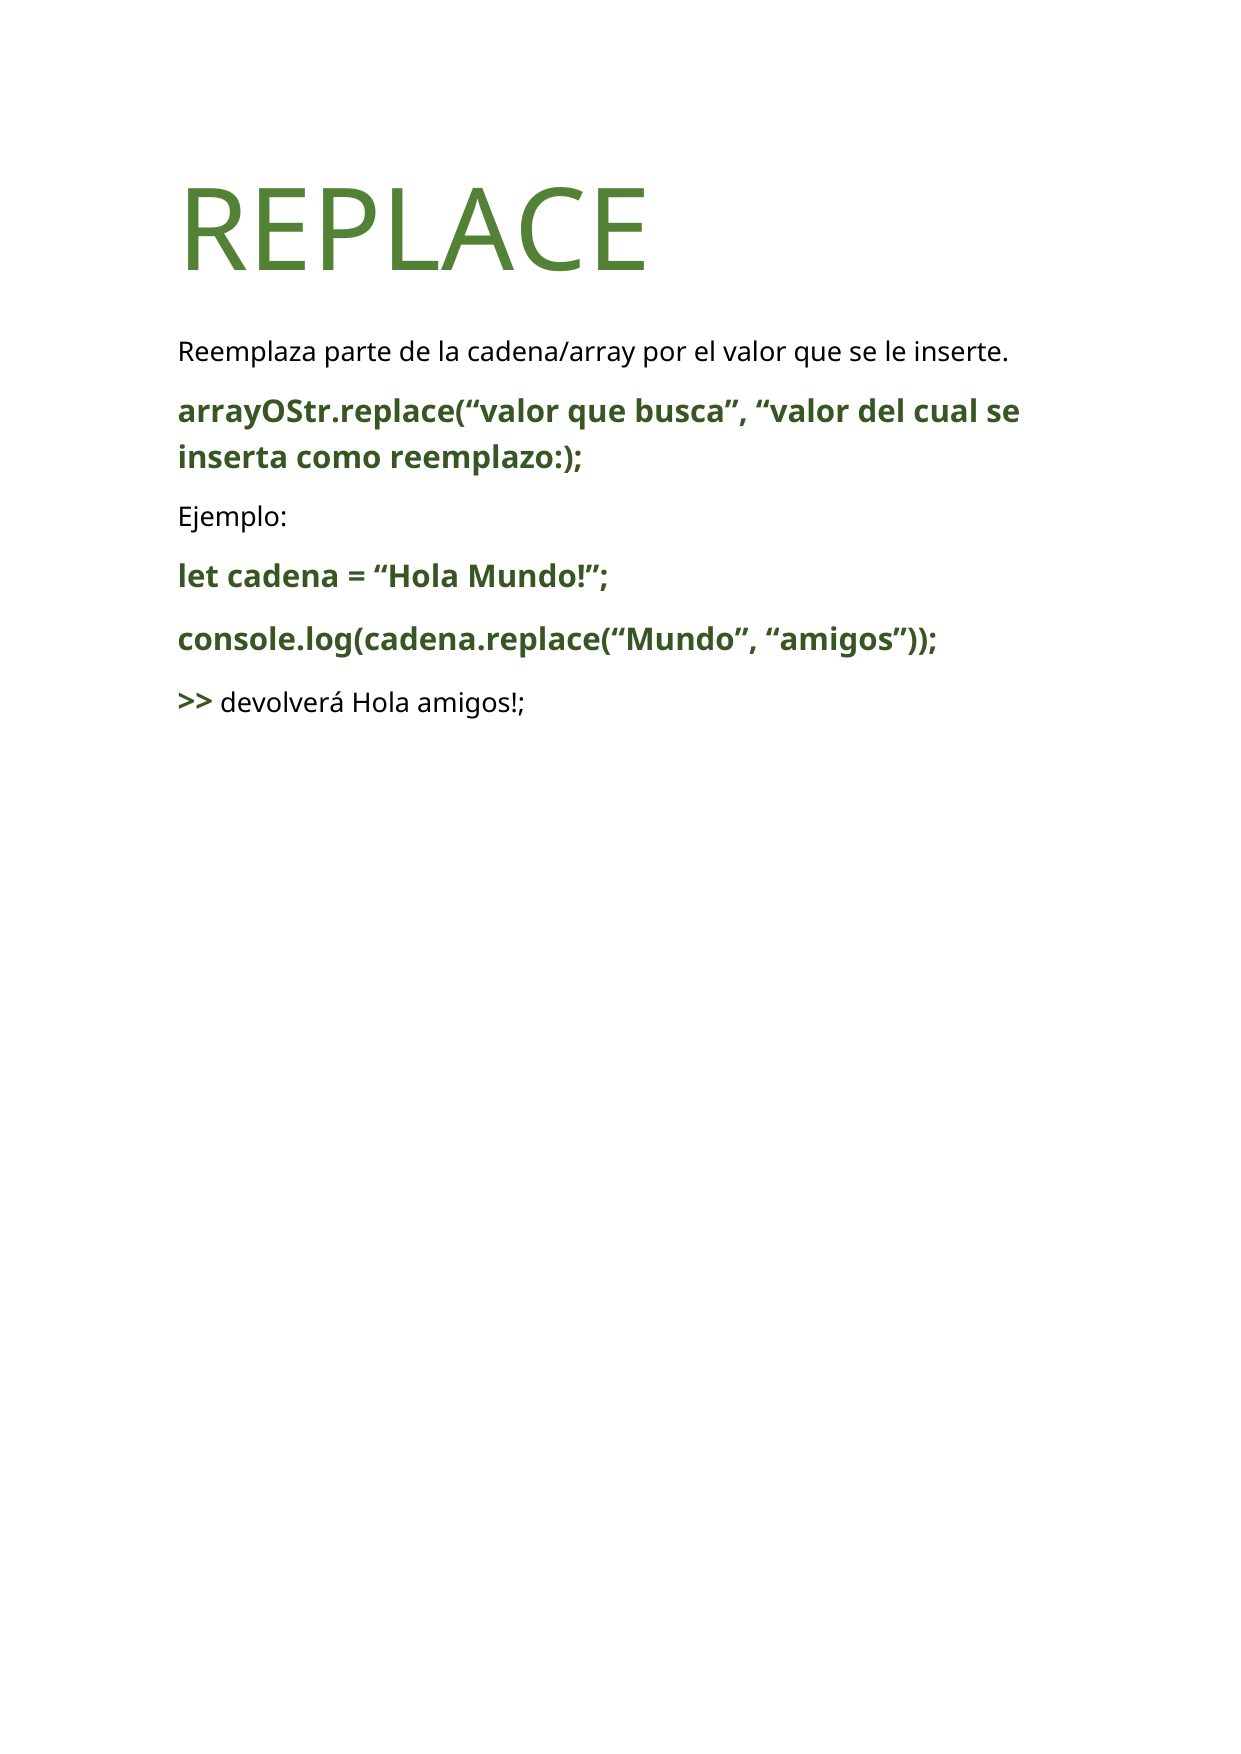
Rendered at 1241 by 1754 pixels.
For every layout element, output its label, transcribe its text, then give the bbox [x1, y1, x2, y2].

text Ejemplo: [177, 498, 1063, 534]
text >> devolverá Hola amigos!; [177, 679, 1063, 722]
text arrayOStr.replace(“valor que busca”, “valor del cual se inserta como reemplazo:); [177, 389, 1063, 478]
text console.log(cadena.replace(“Mundo”, “amigos”)); [177, 617, 1063, 659]
text let cadena = “Hola Mundo!”; [177, 554, 1063, 597]
text Reemplaza parte de la cadena/array por el valor que se le inserte. [177, 333, 1063, 369]
text REPLACE [177, 148, 1063, 304]
